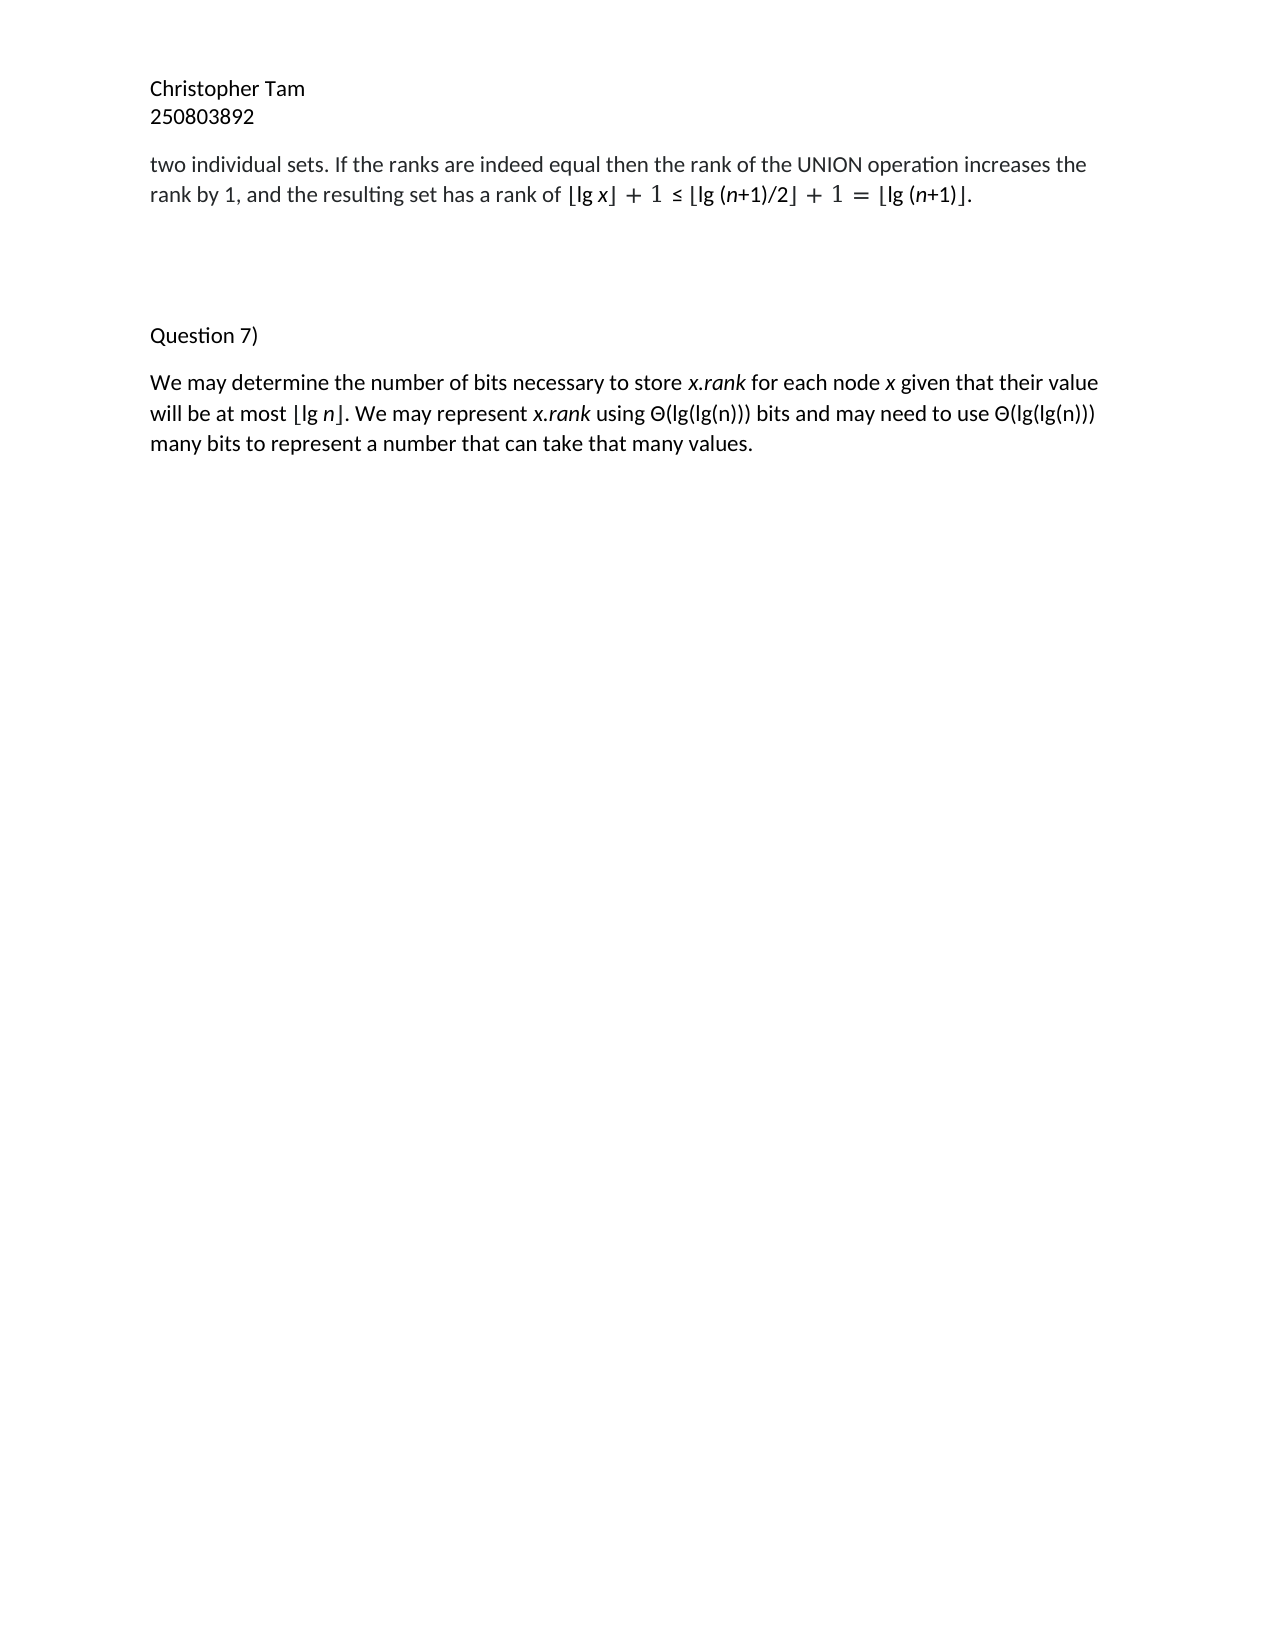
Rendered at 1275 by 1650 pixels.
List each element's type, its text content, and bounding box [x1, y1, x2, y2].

text Question 7) [150, 321, 1125, 349]
